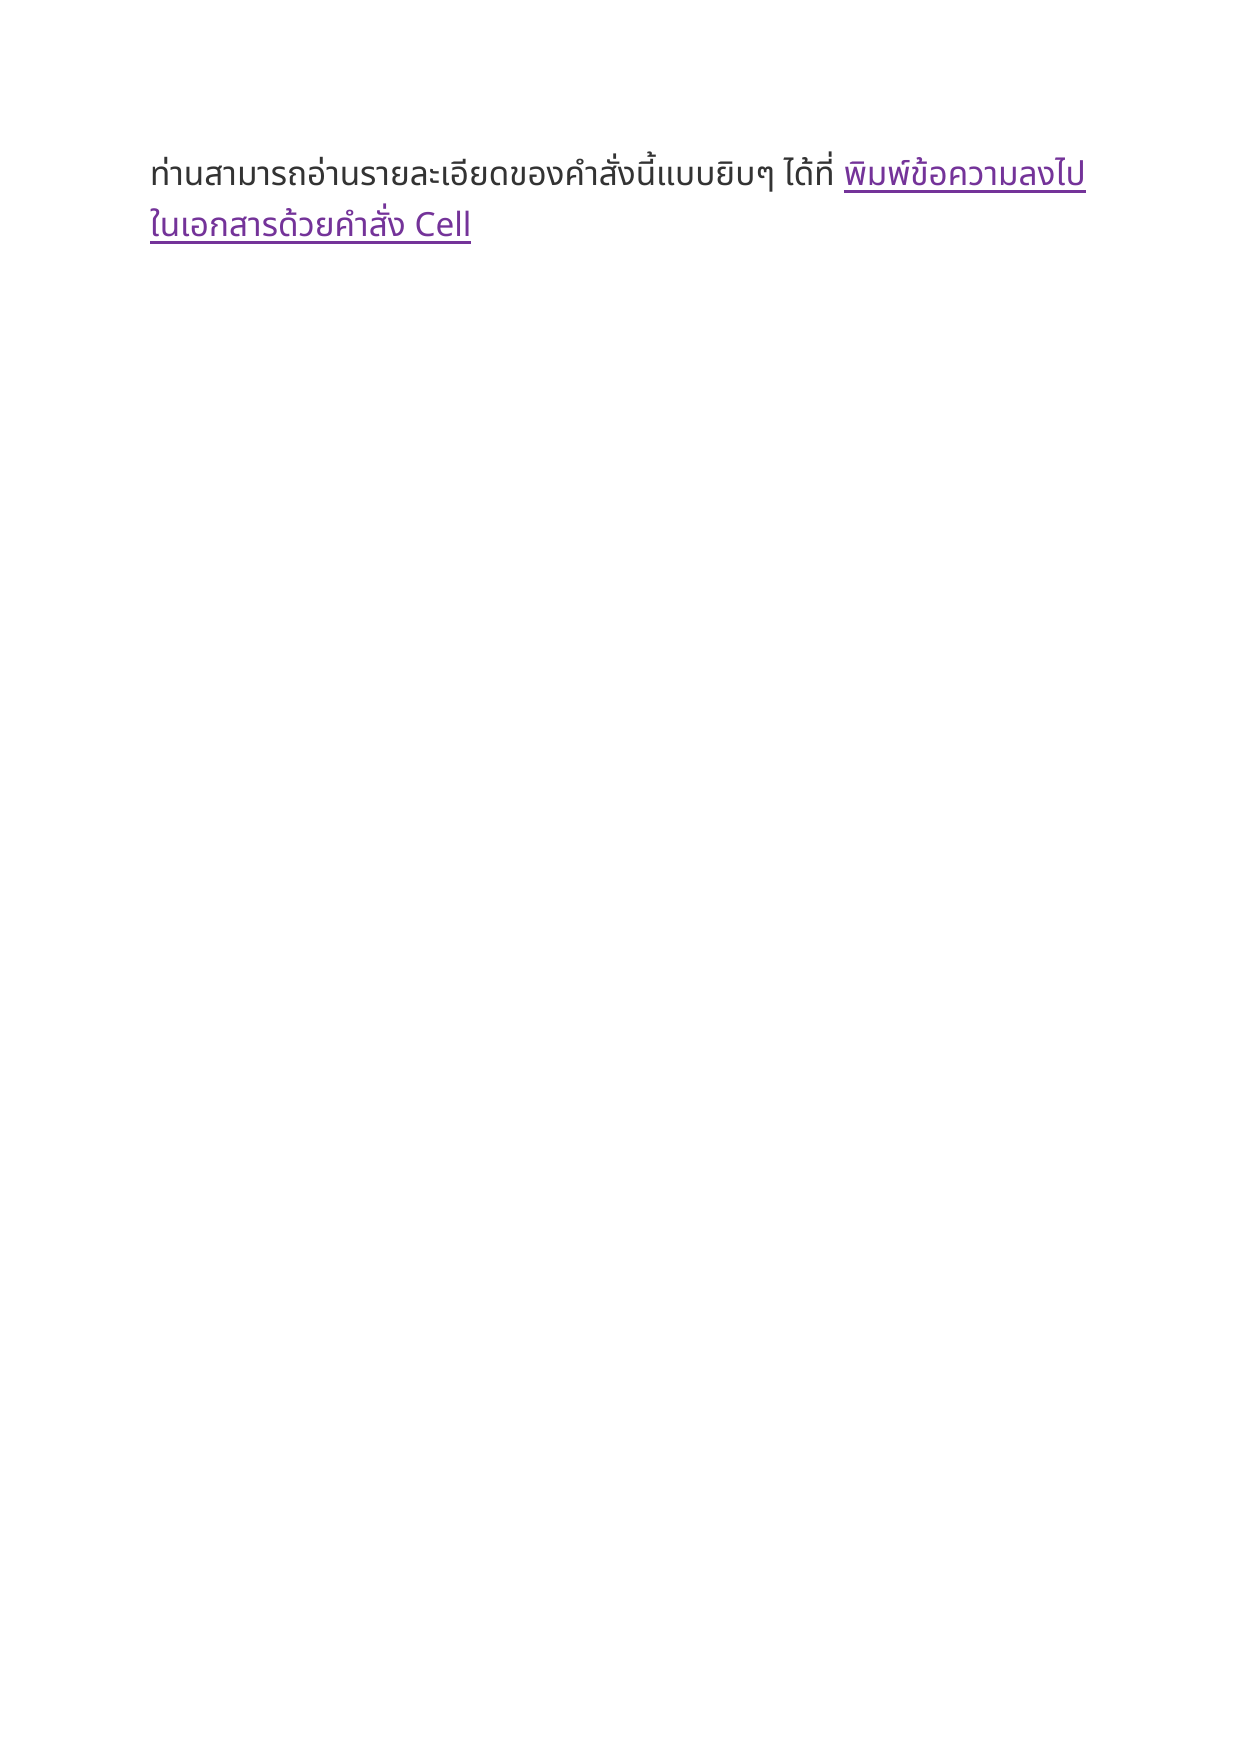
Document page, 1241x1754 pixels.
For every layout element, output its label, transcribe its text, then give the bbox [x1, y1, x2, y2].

text ท่านสามารถอ่านรายละเอียดของคำสั่งนี้แบบยิบๆ ได้ที่ พิมพ์ข้อความลงไปในเอกสารด้วยคำสั่ง Cell [150, 150, 1090, 251]
